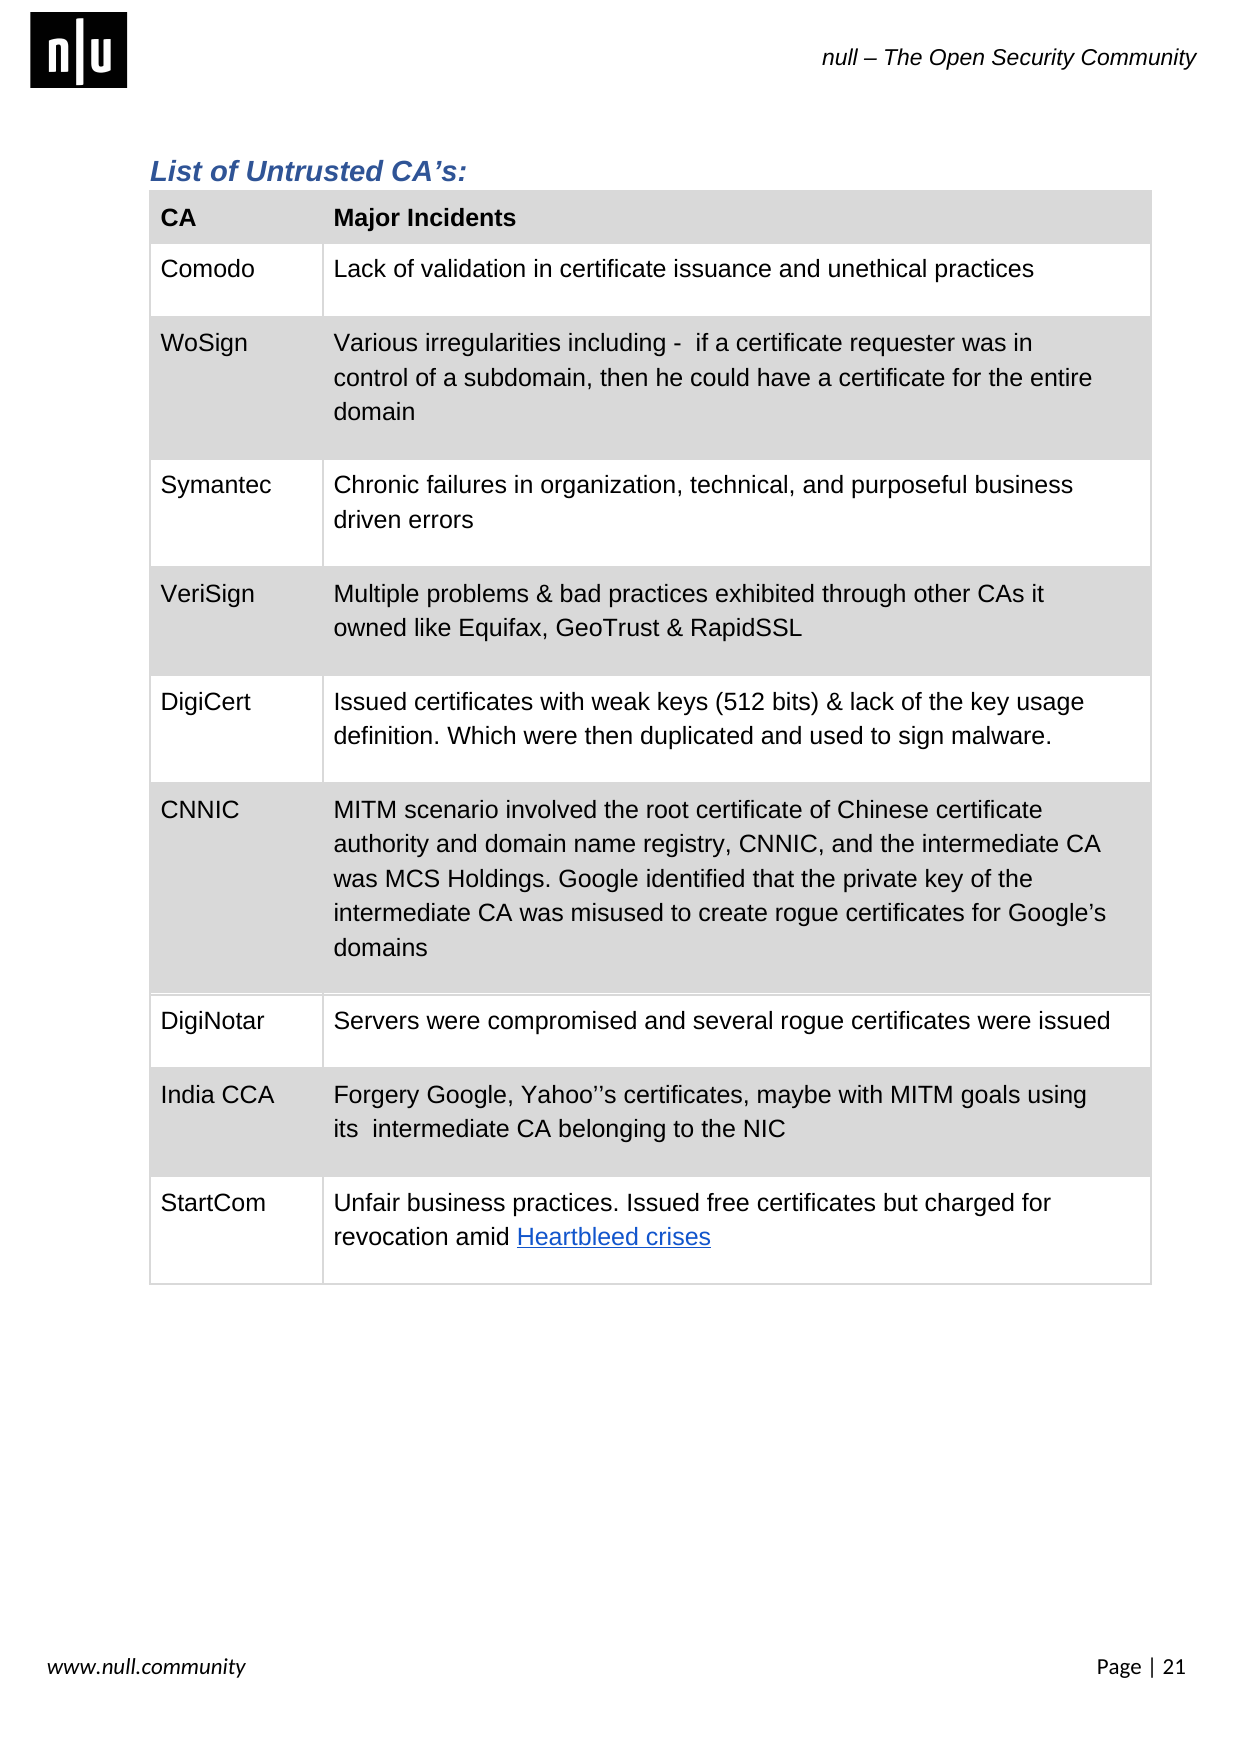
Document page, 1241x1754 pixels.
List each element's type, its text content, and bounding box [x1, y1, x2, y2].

table_cell Unfair business practices. Issued free certificates but charged for revocation amid Heartbleed crises [324, 1177, 1150, 1283]
table_cell StartCom [151, 1177, 322, 1283]
table_cell DigiNotar [151, 996, 322, 1067]
table_cell MITM scenario involved the root certificate of Chinese certificate authority and domain name registry, CNNIC, and the intermediate CA was MCS Holdings. Google identified that the private key of the intermediate CA was misused to create rogue certificates for Google’s domains [324, 784, 1150, 993]
table_header Major Incidents [324, 193, 1150, 242]
table_cell Comodo [151, 244, 322, 316]
table_cell Chronic failures in organization, technical, and purposeful business driven errors [324, 460, 1150, 566]
picture [30, 12, 127, 80]
table_cell Multiple problems & bad practices exhibited through other CAs it owned like Equifax, GeoTrust & RapidSSL [324, 568, 1150, 674]
subtitle List of Untrusted CA’s: [150, 154, 1095, 188]
table_header CA [151, 193, 322, 242]
table_cell DigiCert [151, 676, 322, 782]
table_cell VeriSign [151, 568, 322, 674]
table_cell Lack of validation in certificate issuance and unethical practices [324, 244, 1150, 316]
table_cell Symantec [151, 460, 322, 566]
table_cell CNNIC [151, 784, 322, 993]
table_cell Servers were compromised and several rogue certificates were issued [324, 996, 1150, 1067]
table_cell Forgery Google, Yahoo’’s certificates, maybe with MITM goals using its intermediate CA belonging to the NIC [324, 1069, 1150, 1175]
table_cell WoSign [151, 318, 322, 458]
table_cell India CCA [151, 1069, 322, 1175]
table_cell Issued certificates with weak keys (512 bits) & lack of the key usage definition. Which were then duplicated and used to sign malware. [324, 676, 1150, 782]
table_cell Various irregularities including - if a certificate requester was in control of a subdomain, then he could have a certificate for the entire domain [324, 318, 1150, 458]
